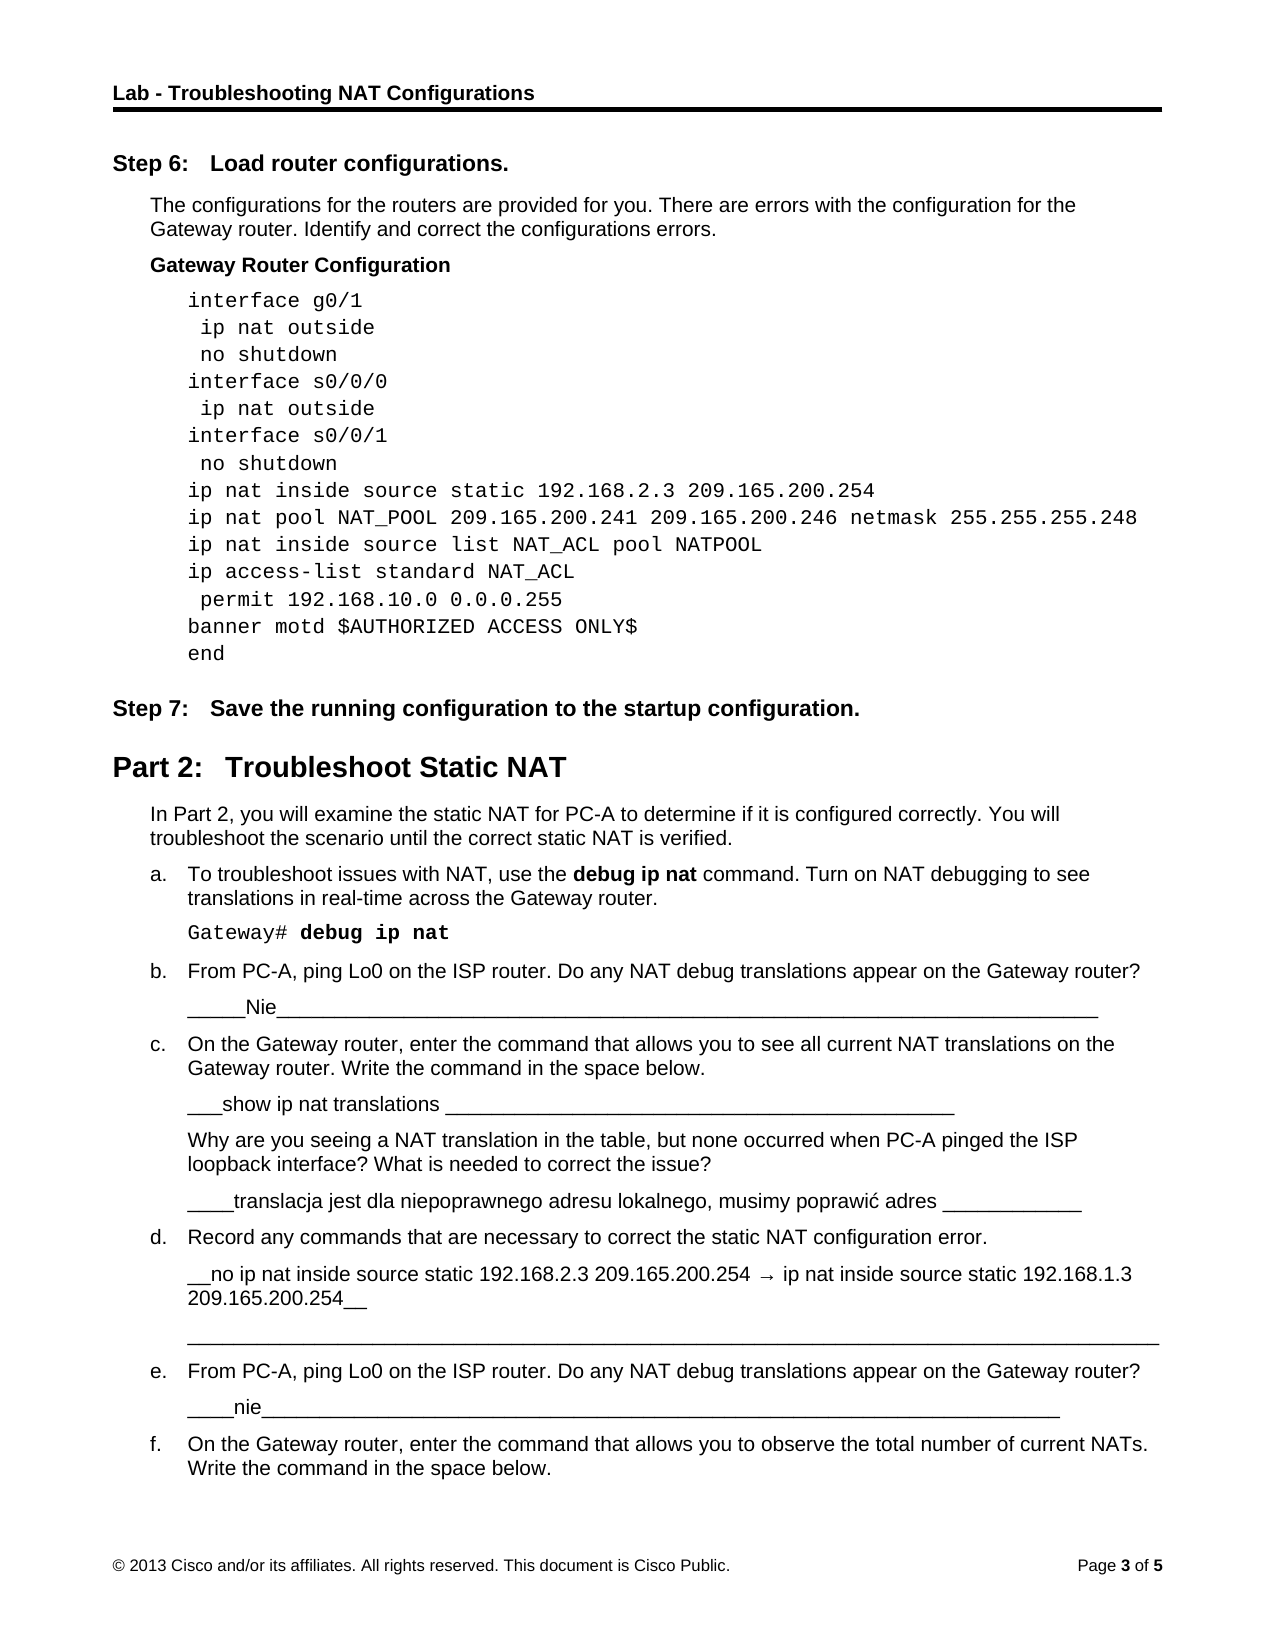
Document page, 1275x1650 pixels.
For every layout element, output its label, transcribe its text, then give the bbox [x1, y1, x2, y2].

list ___show ip nat translations ____________________________________________ [187, 1092, 1162, 1116]
text Gateway Router Configuration [150, 253, 1162, 277]
text ip nat pool NAT_POOL 209.165.200.241 209.165.200.246 netmask 255.255.255.248 [187, 507, 1162, 531]
text _____Nie_______________________________________________________________________ [187, 995, 1162, 1019]
text ____________________________________________________________________________________ [187, 1322, 1162, 1346]
list Load router configurations. [112, 150, 1162, 176]
text Gateway# debug ip nat [187, 922, 1162, 946]
text ip nat inside source static 192.168.2.3 209.165.200.254 [187, 480, 1162, 503]
list On the Gateway router, enter the command that allows you to observe the total number of current NATs. Write the command in the space below. [150, 1431, 1162, 1479]
list To troubleshoot issues with NAT, use the debug ip nat command. Turn on NAT debugging to see translations in real-time across the Gateway router. [150, 862, 1162, 910]
text interface s0/0/1 [187, 426, 1162, 449]
list Save the running configuration to the startup configuration. [112, 695, 1162, 722]
text no shutdown [187, 453, 1162, 476]
text ip nat inside source list NAT_ACL pool NATPOOL [187, 534, 1162, 558]
text interface g0/1 [187, 289, 1162, 313]
text ip access-list standard NAT_ACL [187, 561, 1162, 585]
list From PC-A, ping Lo0 on the ISP router. Do any NAT debug translations appear on the Gateway router? [150, 958, 1162, 982]
text ____translacja jest dla niepoprawnego adresu lokalnego, musimy poprawić adres ____________ [187, 1189, 1162, 1213]
text no shutdown [187, 344, 1162, 368]
text ____nie_____________________________________________________________________ [187, 1395, 1162, 1419]
text ip nat outside [187, 317, 1162, 340]
text banner motd $AUTHORIZED ACCESS ONLY$ [187, 616, 1162, 639]
text interface s0/0/0 [187, 371, 1162, 395]
text The configurations for the routers are provided for you. There are errors with the configuration for the Gateway router. Identify and correct the configurations errors. [150, 193, 1162, 241]
text In Part 2, you will examine the static NAT for PC-A to determine if it is configured correctly. You will troubleshoot the scenario until the correct static NAT is verified. [150, 801, 1162, 849]
list From PC-A, ping Lo0 on the ISP router. Do any NAT debug translations appear on the Gateway router? [150, 1358, 1162, 1382]
text Why are you seeing a NAT translation in the table, but none occurred when PC-A pinged the ISP loopback interface? What is needed to correct the issue? [187, 1128, 1162, 1176]
text ip nat outside [187, 398, 1162, 422]
text permit 192.168.10.0 0.0.0.255 [187, 589, 1162, 612]
text end [187, 643, 1162, 667]
list Troubleshoot Static NAT [112, 750, 1162, 784]
list Record any commands that are necessary to correct the static NAT configuration error. [150, 1225, 1162, 1249]
text __no ip nat inside source static 192.168.2.3 209.165.200.254 → ip nat inside source static 192.168.1.3 209.165.200.254__ [187, 1262, 1162, 1309]
list On the Gateway router, enter the command that allows you to see all current NAT translations on the Gateway router. Write the command in the space below. [150, 1031, 1162, 1079]
